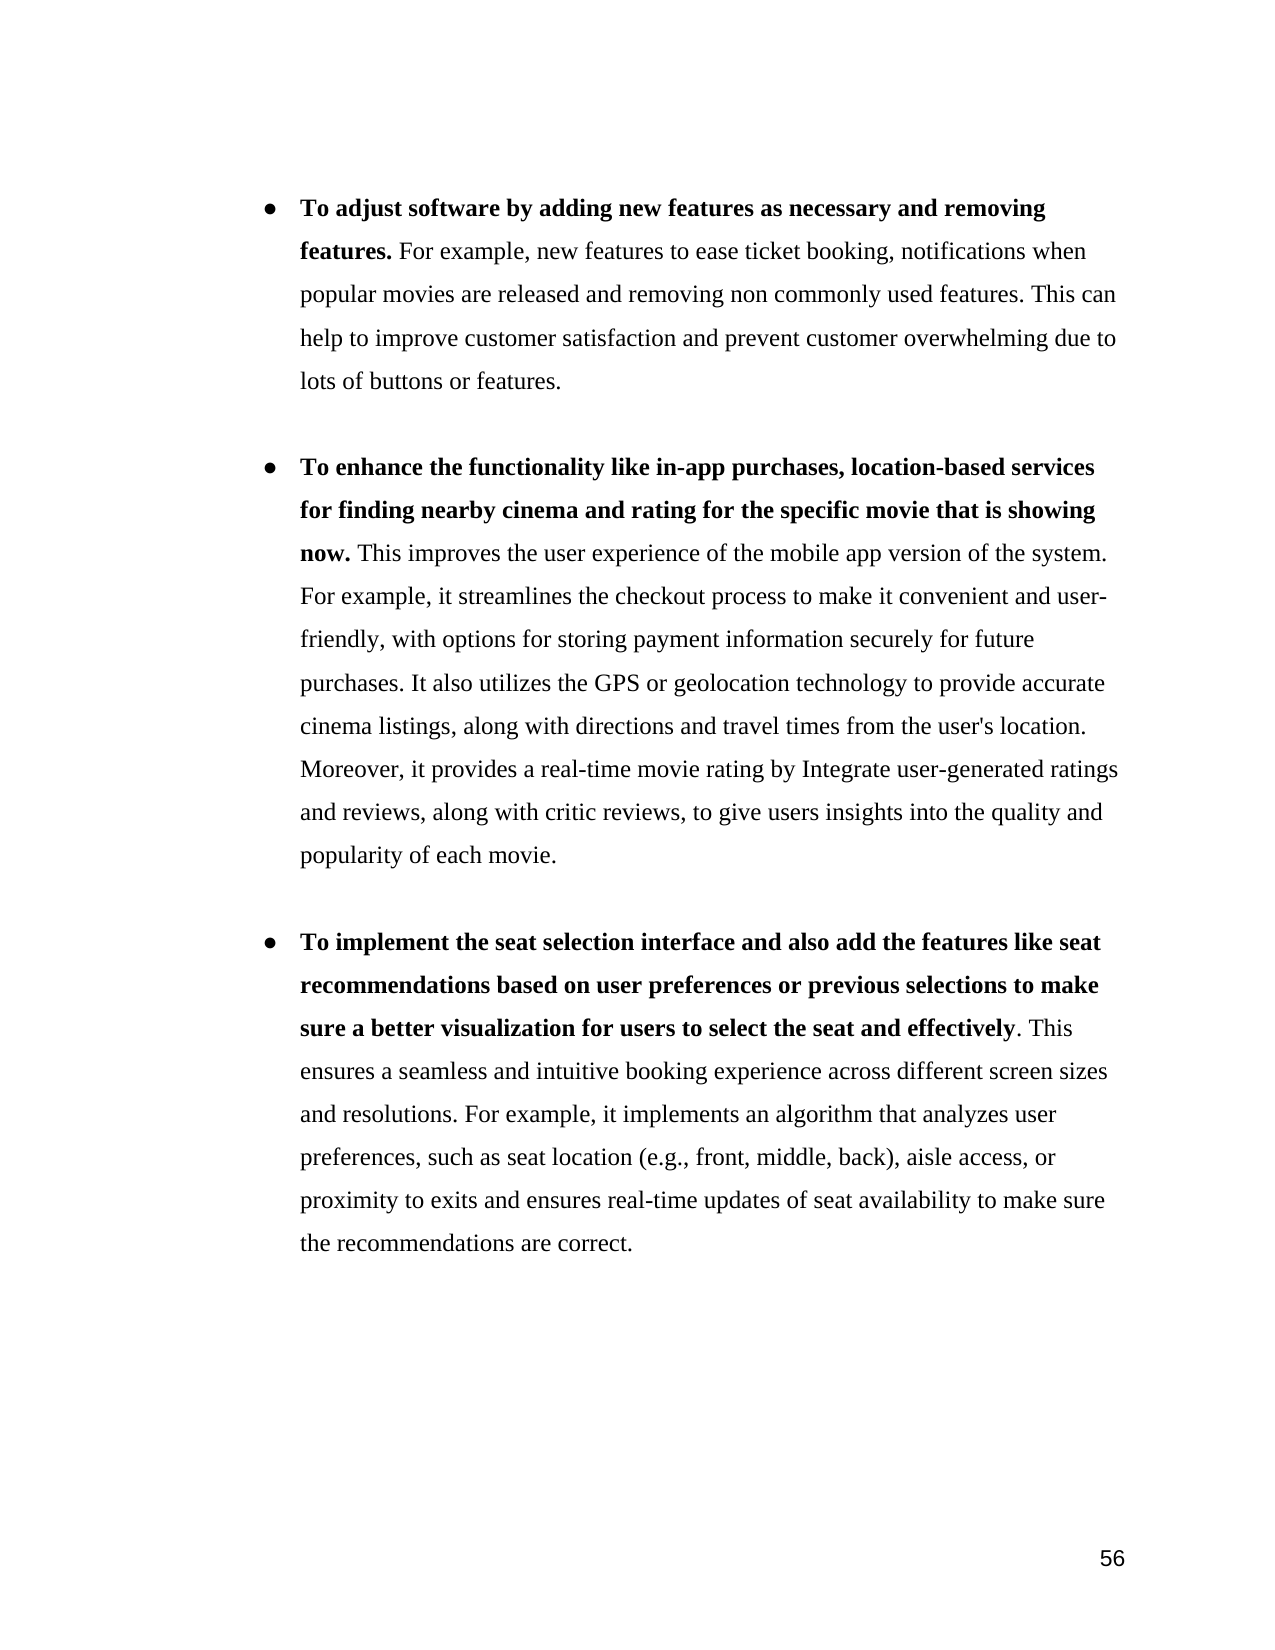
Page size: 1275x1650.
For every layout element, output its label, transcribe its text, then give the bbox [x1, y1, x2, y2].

list To enhance the functionality like in-app purchases, location-based services for finding nearby cinema and rating for the specific movie that is showing now. This improves the user experience of the mobile app version of the system. For example, it streamlines the checkout process to make it convenient and user-friendly, with options for storing payment information securely for future purchases. It also utilizes the GPS or geolocation technology to provide accurate cinema listings, along with directions and travel times from the user's location. Moreover, it provides a real-time movie rating by Integrate user-generated ratings and reviews, along with critic reviews, to give users insights into the quality and popularity of each movie. [262, 452, 1125, 869]
list To adjust software by adding new features as necessary and removing features. For example, new features to ease ticket booking, notifications when popular movies are released and removing non commonly used features. This can help to improve customer satisfaction and prevent customer overwhelming due to lots of buttons or features. [262, 193, 1125, 394]
list To implement the seat selection interface and also add the features like seat recommendations based on user preferences or previous selections to make sure a better visualization for users to select the seat and effectively. This ensures a seamless and intuitive booking experience across different screen sizes and resolutions. For example, it implements an algorithm that analyzes user preferences, such as seat location (e.g., front, middle, back), aisle access, or proximity to exits and ensures real-time updates of seat availability to make sure the recommendations are correct. [262, 926, 1125, 1257]
